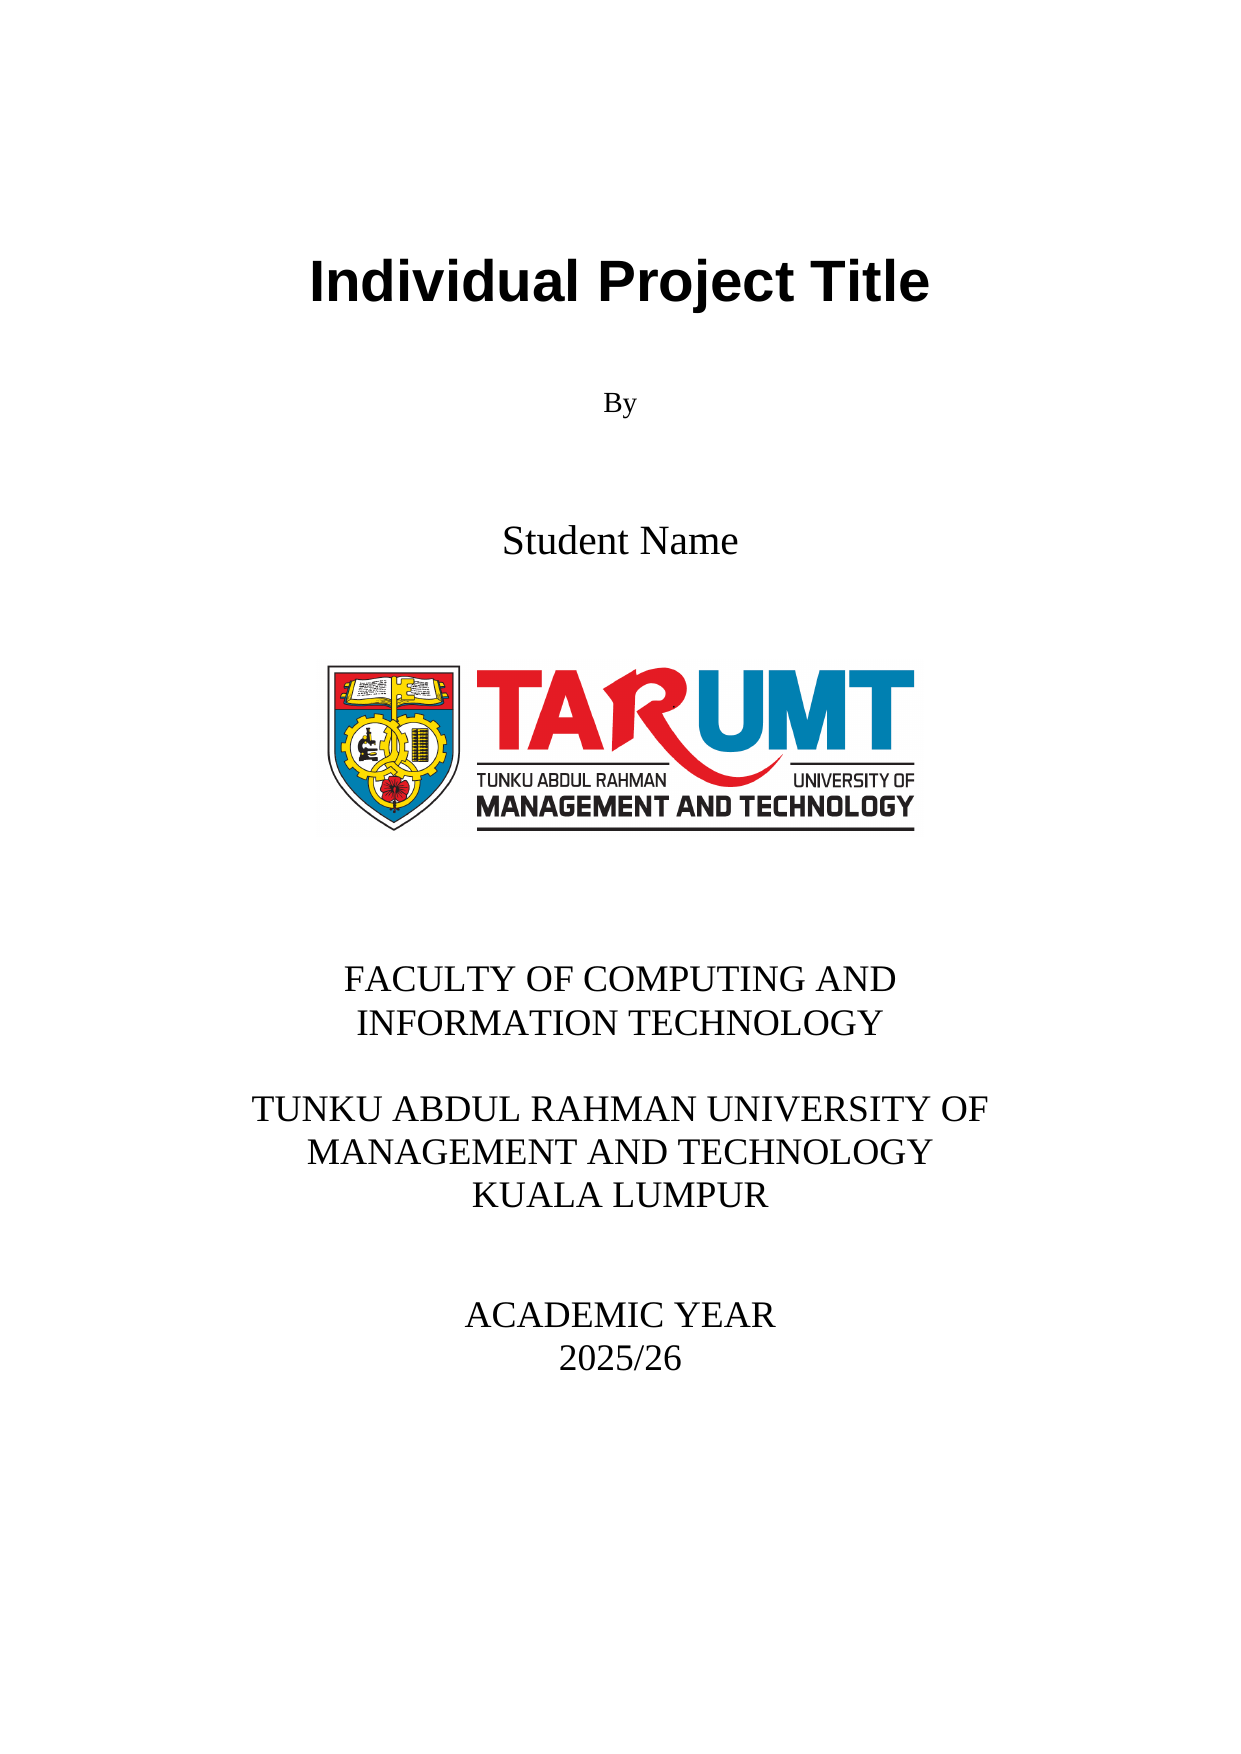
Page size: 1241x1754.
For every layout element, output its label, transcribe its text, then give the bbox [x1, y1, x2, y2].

text INFORMATION TECHNOLOGY [150, 1000, 1090, 1043]
text By [150, 386, 1090, 419]
picture [315, 659, 925, 837]
text TUNKU ABDUL RAHMAN UNIVERSITY OF MANAGEMENT AND TECHNOLOGY [150, 1086, 1090, 1172]
text Individual Project Title [150, 246, 1090, 313]
text Student Name [150, 515, 1090, 563]
text ACADEMIC YEAR [150, 1292, 1090, 1335]
text KUALA LUMPUR [150, 1172, 1090, 1216]
text FACULTY OF COMPUTING AND [150, 957, 1090, 1000]
text 2025/26 [150, 1335, 1090, 1378]
